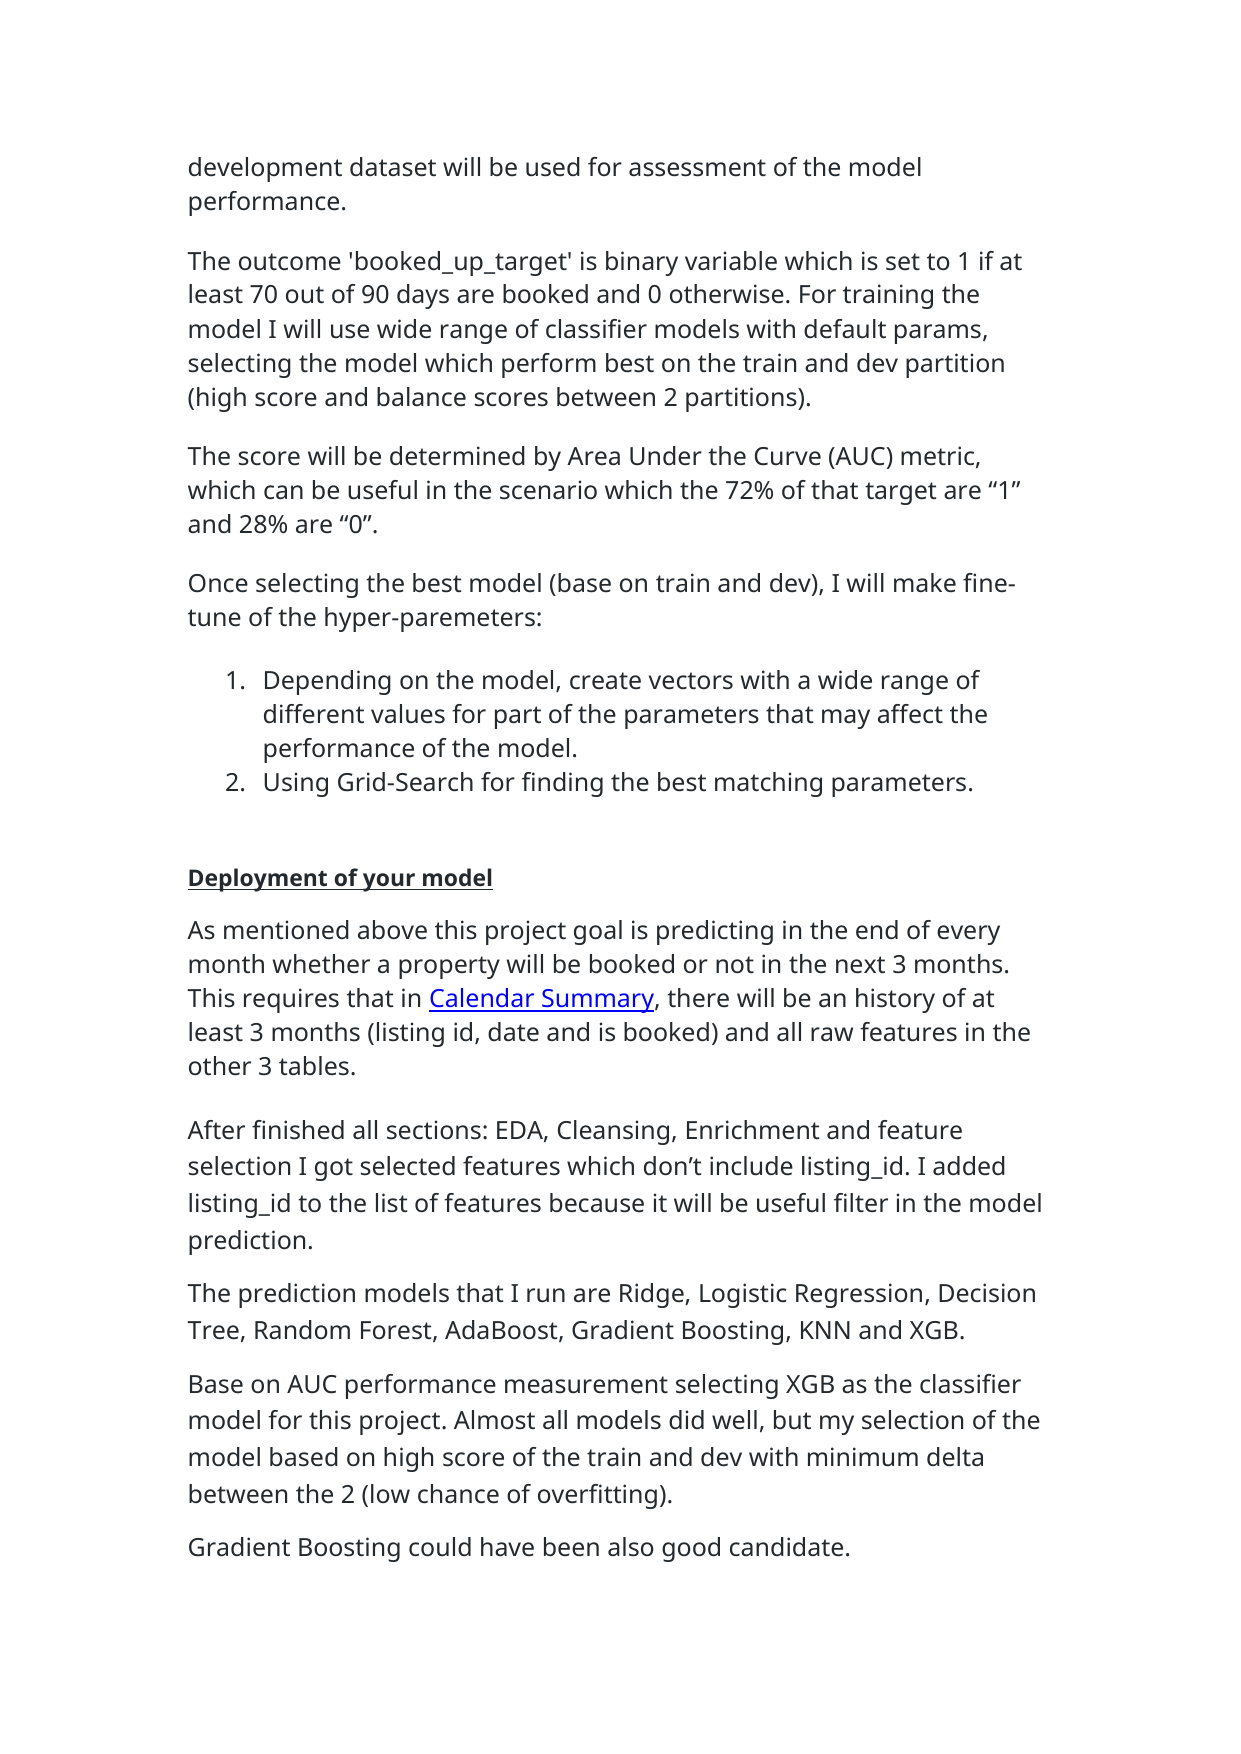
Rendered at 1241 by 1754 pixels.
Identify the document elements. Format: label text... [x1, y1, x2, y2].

text The prediction models that I run are Ridge, Logistic Regression, Decision Tree, Random Forest, AdaBoost, Gradient Boosting, KNN and XGB. [187, 1276, 1053, 1347]
text The outcome 'booked_up_target' is binary variable which is set to 1 if at least 70 out of 90 days are booked and 0 otherwise. For training the model I will use wide range of classifier models with default params, selecting the model which perform best on the train and dev partition (high score and balance scores between 2 partitions). [187, 243, 1053, 413]
text As mentioned above this project goal is predicting in the end of every month whether a property will be booked or not in the next 3 months. This requires that in Calendar Summary, there will be an history of at least 3 months (listing id, date and is booked) and all raw features in the other 3 tables. [187, 913, 1053, 1083]
text Gradient Boosting could have been also good candidate. [187, 1530, 1053, 1564]
list Using Grid-Search for finding the best matching parameters. [225, 765, 1053, 799]
text The score will be determined by Area Under the Curve (AUC) metric, which can be useful in the scenario which the 72% of that target are “1” and 28% are “0”. [187, 438, 1053, 541]
list Depending on the model, create vectors with a wide range of different values for part of the parameters that may affect the performance of the model. [225, 663, 1053, 765]
text Deployment of your model [187, 862, 1053, 894]
text Once selecting the best model (base on train and dev), I will make fine-tune of the hyper-paremeters: [187, 566, 1053, 634]
